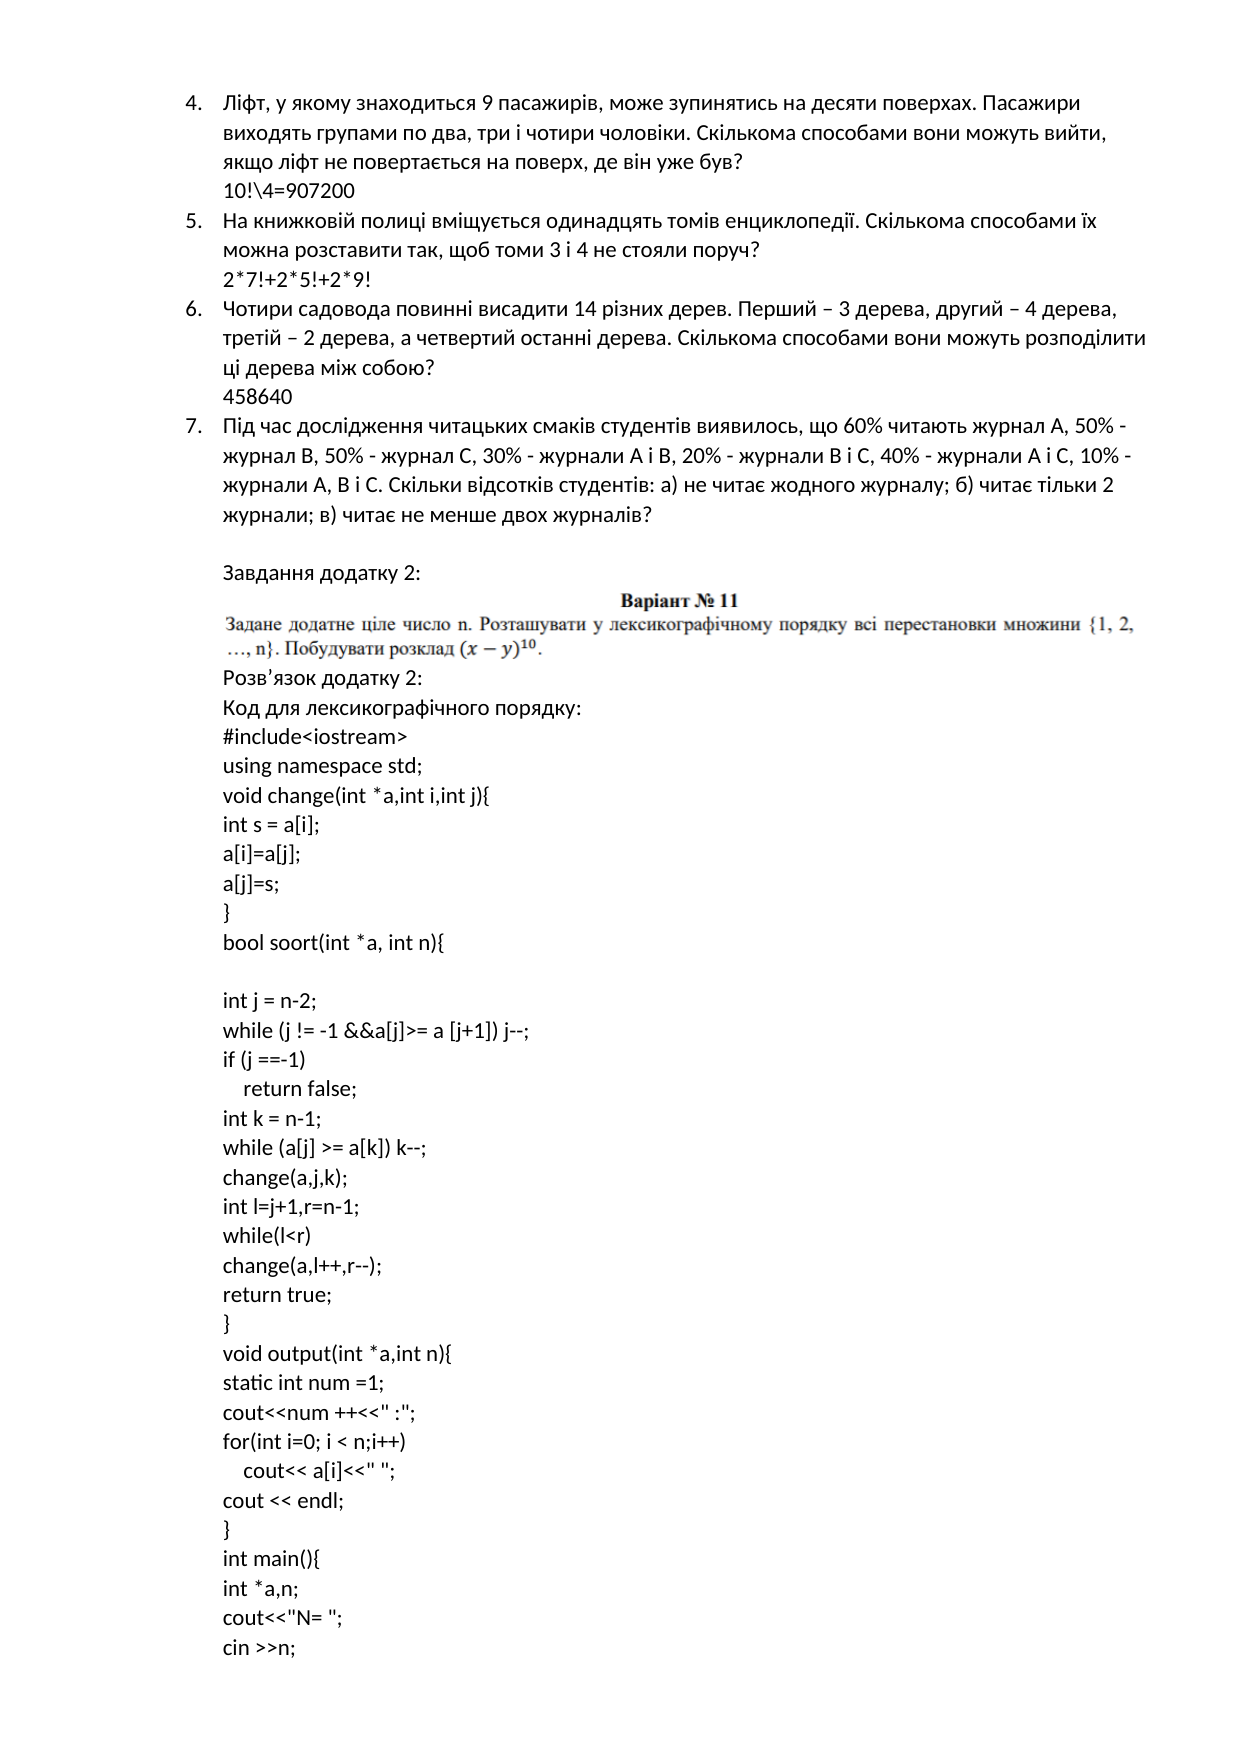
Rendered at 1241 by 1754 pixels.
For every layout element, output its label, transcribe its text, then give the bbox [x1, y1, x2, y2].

list bool soort(int *a, int n){ [223, 928, 1152, 956]
list int main(){ [223, 1544, 1152, 1572]
list while(l<r) [223, 1221, 1152, 1249]
list for(int i=0; i < n;i++) [223, 1427, 1152, 1455]
list if (j ==-1) [223, 1045, 1152, 1073]
list cout<<"N= "; [223, 1603, 1152, 1631]
list 2*7!+2*5!+2*9! [223, 265, 1152, 293]
list void change(int *a,int i,int j){ [223, 781, 1152, 809]
list int l=j+1,r=n-1; [223, 1192, 1152, 1220]
list Розв’язок додатку 2: [223, 663, 1152, 691]
list using namespace std; [223, 751, 1152, 779]
list while (j != -1 &&a[j]>= a [j+1]) j--; [223, 1016, 1152, 1044]
list Чотири садовода повинні висадити 14 різних дерев. Перший – 3 дерева, другий – 4 дерева, третій – 2 дерева, а четвертий останні дерева. Скількома способами вони можуть розподілити ці дерева між собою? [185, 294, 1152, 381]
list Завдання додатку 2: [223, 558, 1152, 587]
list 458640 [223, 382, 1152, 410]
list Під час дослідження читацьких смаків студентів виявилось, що 60% читають журнал А, 50% - журнал В, 50% - журнал С, 30% - журнали А і В, 20% - журнали В і С, 40% - журнали А і С, 10% - журнали А, В і С. Скільки відсотків студентів: а) не читає жодного журналу; б) читає тільки 2 журнали; в) читає не менше двох журналів? [185, 412, 1152, 528]
list cout << endl; [223, 1486, 1152, 1514]
list Код для лексикографічного порядку: [223, 693, 1152, 721]
list } [223, 898, 1152, 926]
list } [223, 1309, 1152, 1337]
list void output(int *a,int n){ [223, 1339, 1152, 1367]
list change(a,j,k); [223, 1163, 1152, 1191]
list static int num =1; [223, 1368, 1152, 1396]
list На книжковій полиці вміщується одинадцять томів енциклопедії. Скількома способами їх можна розставити так, щоб томи 3 і 4 не стояли поруч? [185, 206, 1152, 263]
list a[i]=a[j]; [223, 839, 1152, 867]
list int s = a[i]; [223, 810, 1152, 838]
picture [222, 587, 1140, 662]
list cout<< a[i]<<" "; [223, 1456, 1152, 1484]
list 10!\4=907200 [223, 177, 1152, 205]
list change(a,l++,r--); [223, 1251, 1152, 1279]
list Ліфт, у якому знаходиться 9 пасажирів, може зупинятись на десяти поверхах. Пасажири виходять групами по два, три і чотири чоловіки. Скількома способами вони можуть вийти, якщо ліфт не повертається на поверх, де він уже був? [185, 88, 1152, 175]
list cin >>n; [223, 1633, 1152, 1661]
list int j = n-2; [223, 986, 1152, 1014]
list while (a[j] >= a[k]) k--; [223, 1133, 1152, 1161]
list int k = n-1; [223, 1104, 1152, 1132]
list #include<iostream> [223, 722, 1152, 750]
list return false; [223, 1074, 1152, 1102]
list int *a,n; [223, 1574, 1152, 1602]
list } [223, 1515, 1152, 1543]
list a[j]=s; [223, 869, 1152, 897]
list cout<<num ++<<" :"; [223, 1398, 1152, 1426]
list return true; [223, 1280, 1152, 1308]
